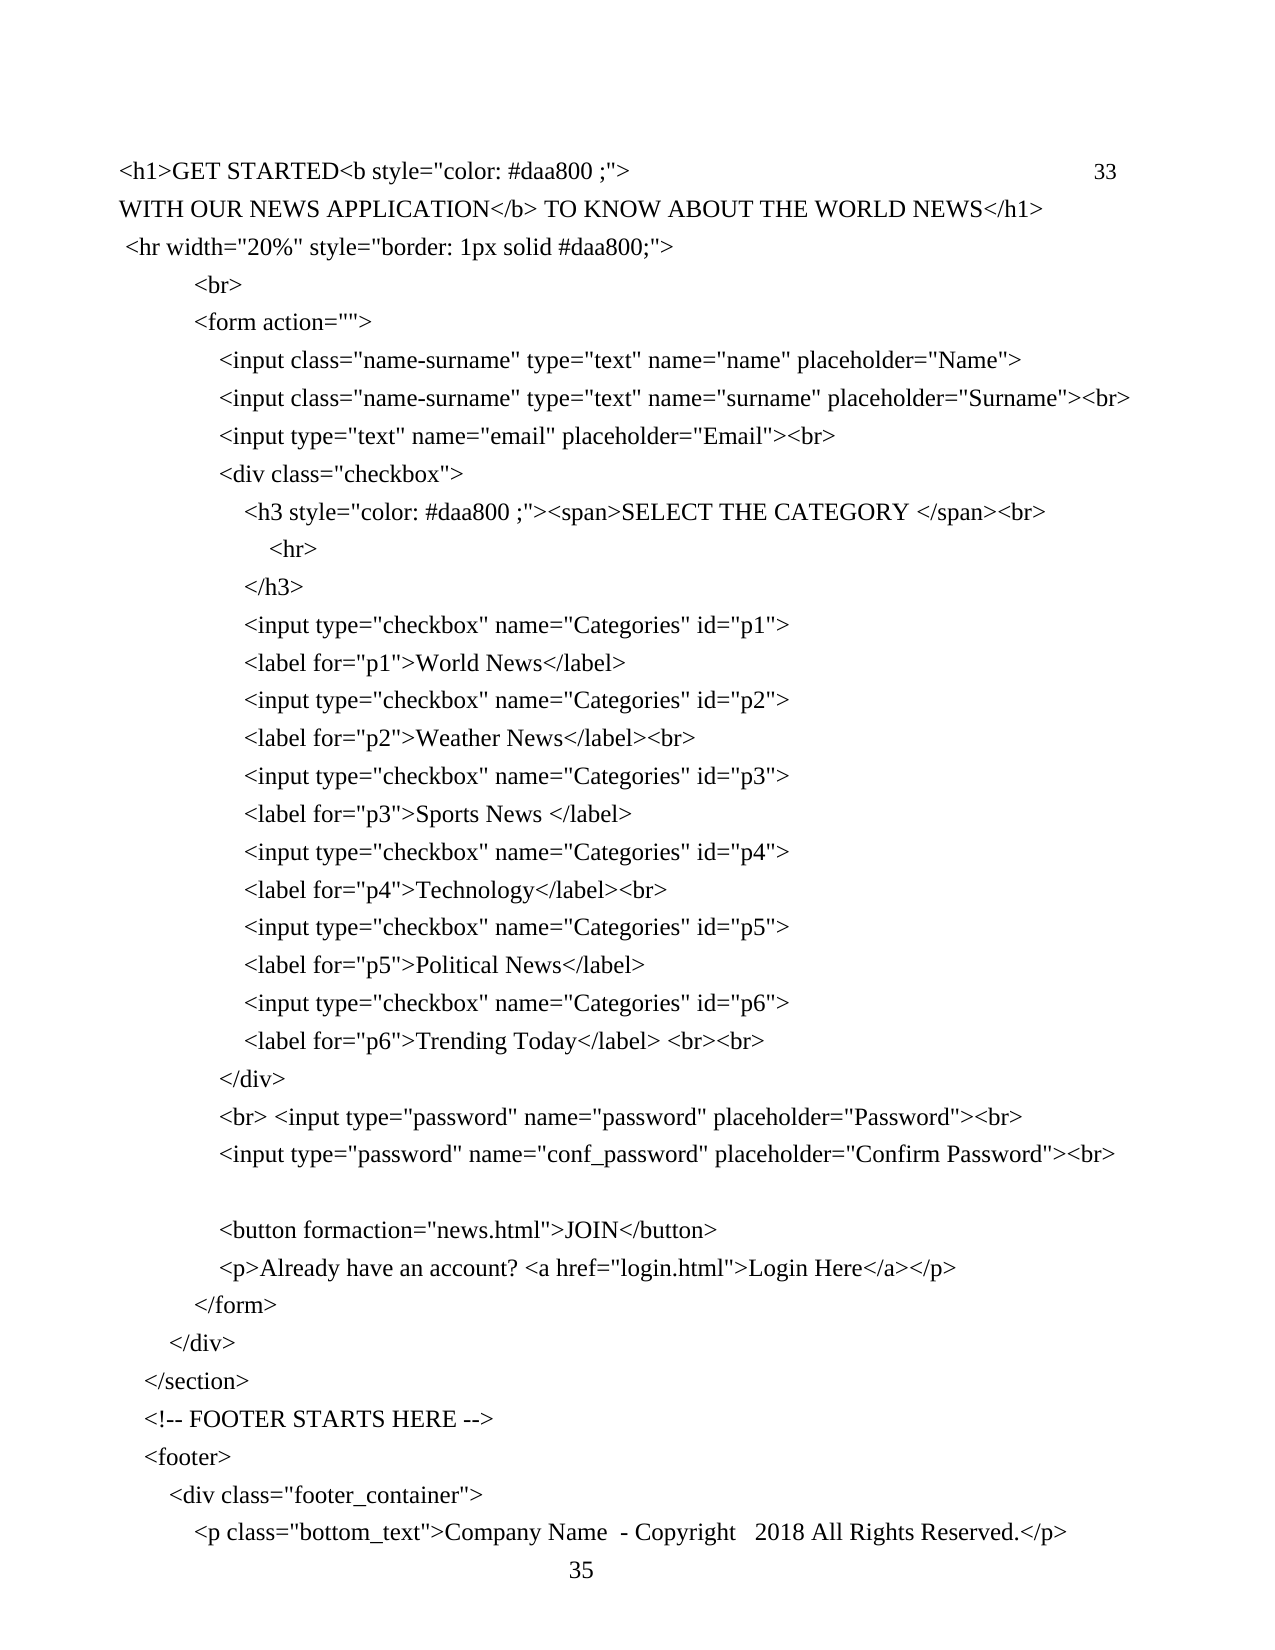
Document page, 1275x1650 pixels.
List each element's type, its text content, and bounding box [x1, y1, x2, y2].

text <input type="checkbox" name="Categories" id="p4"> [119, 837, 1262, 866]
text 35 [119, 1555, 1262, 1584]
text </form> [119, 1291, 1262, 1319]
text </h3> [119, 572, 1262, 601]
text <label for="p4">Technology</label><br> [119, 875, 1262, 903]
text WITH OUR NEWS APPLICATION</b> TO KNOW ABOUT THE WORLD NEWS</h1> [119, 194, 1262, 223]
text <label for="p3">Sports News </label> [119, 799, 1262, 828]
text <input type="checkbox" name="Categories" id="p1"> [119, 610, 1262, 639]
text <br> [119, 270, 1262, 298]
text <input type="checkbox" name="Categories" id="p5"> [119, 912, 1262, 941]
text <h3 style="color: #daa800 ;"><span>SELECT THE CATEGORY </span><br> [119, 497, 1262, 525]
text <label for="p1">World News</label> [119, 648, 1262, 677]
text <hr width="20%" style="border: 1px solid #daa800;"> [119, 232, 1262, 261]
text <p class="bottom_text">Company Name - Copyright 2018 All Rights Reserved.</p> [119, 1517, 1262, 1546]
text <input type="password" name="conf_password" placeholder="Confirm Password"><br> [119, 1139, 1262, 1168]
text <!-- FOOTER STARTS HERE --> [119, 1404, 1262, 1433]
text <br> <input type="password" name="password" placeholder="Password"><br> [119, 1102, 1262, 1130]
text <label for="p2">Weather News</label><br> [119, 723, 1262, 752]
text <input type="checkbox" name="Categories" id="p6"> [119, 988, 1262, 1017]
text <input type="checkbox" name="Categories" id="p3"> [119, 761, 1262, 790]
text <footer> [119, 1442, 1262, 1471]
text <h1>GET STARTED<b style="color: #daa800 ;"> 33 [119, 156, 1262, 185]
text </div> [119, 1328, 1262, 1357]
text </section> [119, 1366, 1262, 1395]
text <input class="name-surname" type="text" name="name" placeholder="Name"> [119, 345, 1262, 374]
text <input class="name-surname" type="text" name="surname" placeholder="Surname"><br> [119, 383, 1262, 412]
text <label for="p5">Political News</label> [119, 950, 1262, 979]
text <input type="checkbox" name="Categories" id="p2"> [119, 686, 1262, 714]
text <div class="checkbox"> [119, 459, 1262, 487]
text <label for="p6">Trending Today</label> <br><br> [119, 1026, 1262, 1055]
text </div> [119, 1064, 1262, 1092]
text <form action=""> [119, 307, 1262, 336]
text <div class="footer_container"> [119, 1480, 1262, 1508]
text <input type="text" name="email" placeholder="Email"><br> [119, 421, 1262, 450]
text <button formaction="news.html">JOIN</button> [119, 1215, 1262, 1244]
text <hr> [119, 534, 1262, 563]
text <p>Already have an account? <a href="login.html">Login Here</a></p> [119, 1253, 1262, 1282]
